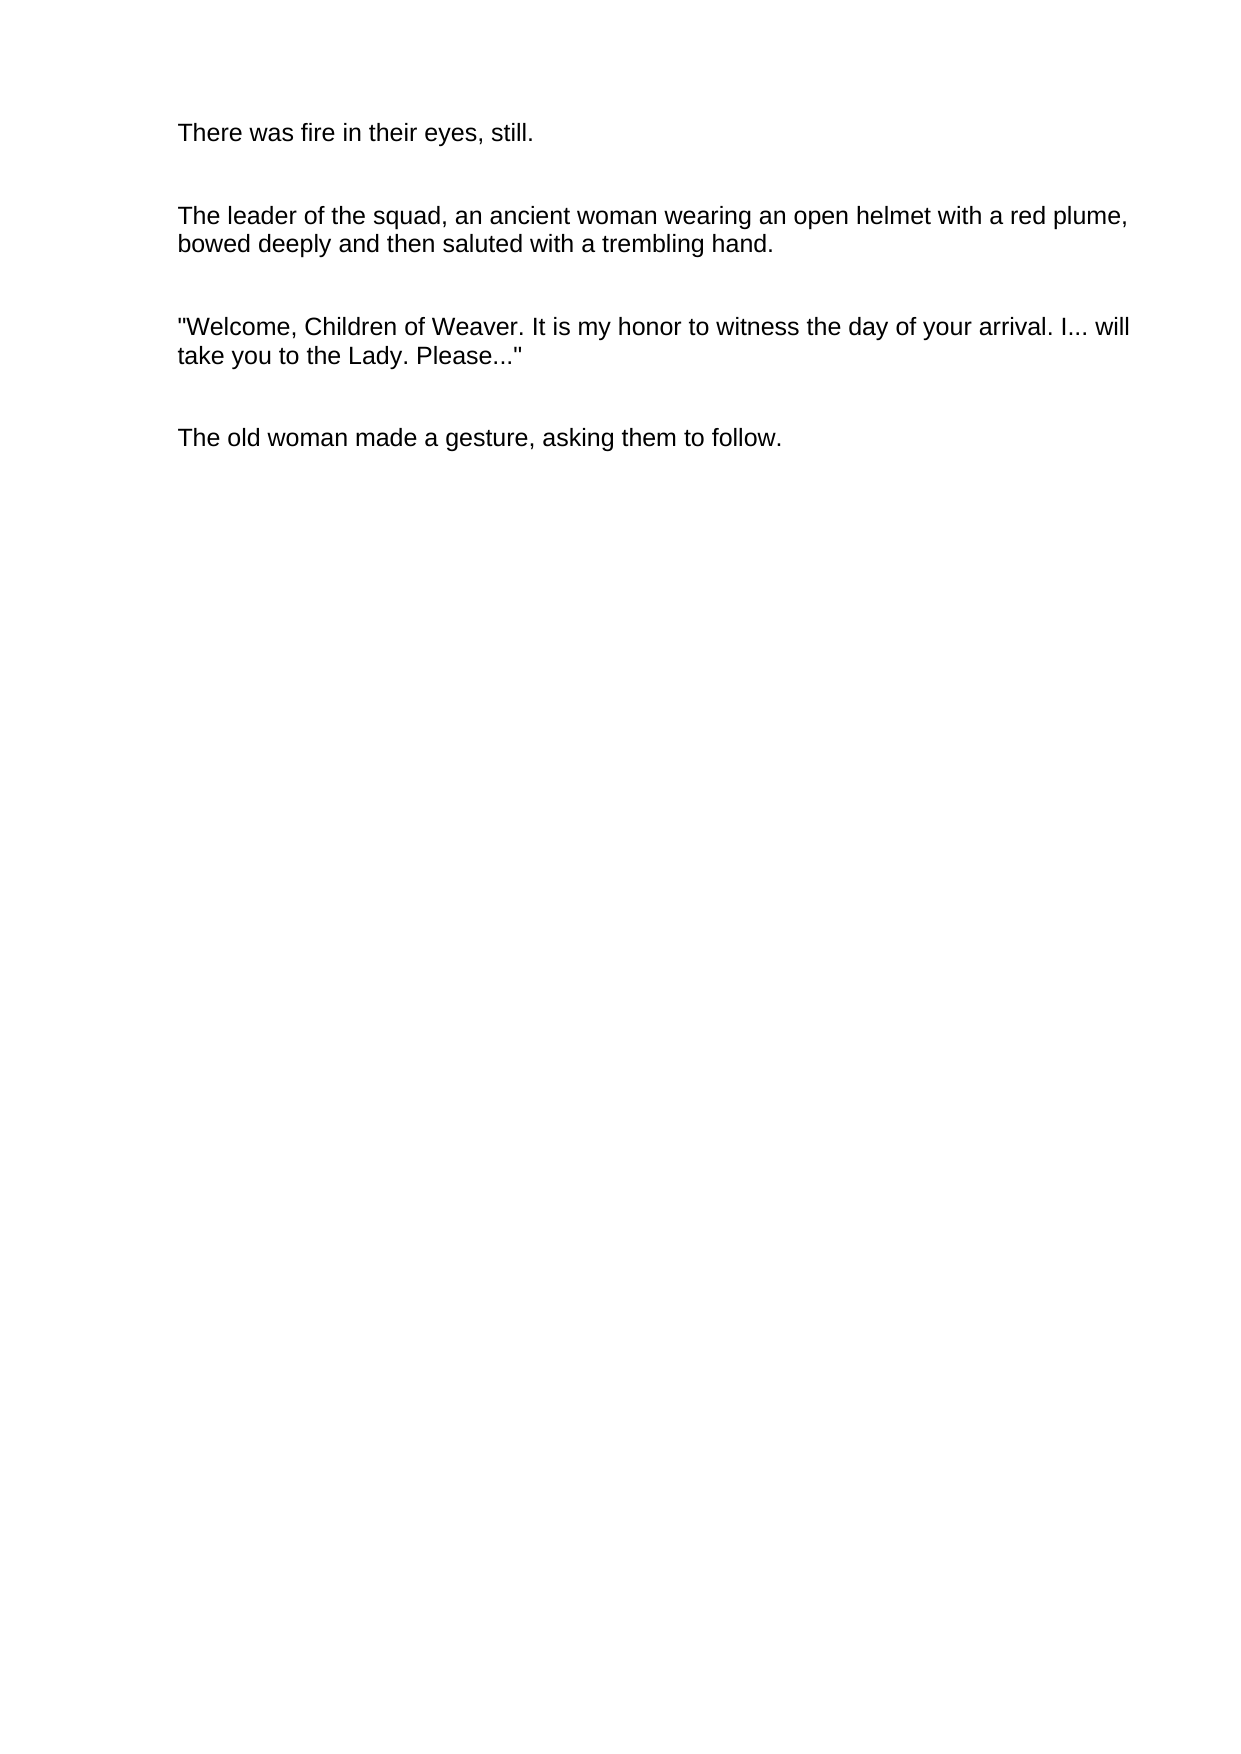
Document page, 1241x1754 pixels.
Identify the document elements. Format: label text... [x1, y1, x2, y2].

text "Welcome, Children of Weaver. It is my honor to witness the day of your arrival. I... will take you to the Lady. Please..." [177, 312, 1152, 369]
text The leader of the squad, an ancient woman wearing an open helmet with a red plume, bowed deeply and then saluted with a trembling hand. [177, 201, 1152, 258]
text There was fire in their eyes, still. [177, 118, 1152, 147]
text The old woman made a gesture, asking them to follow. [177, 423, 1152, 452]
